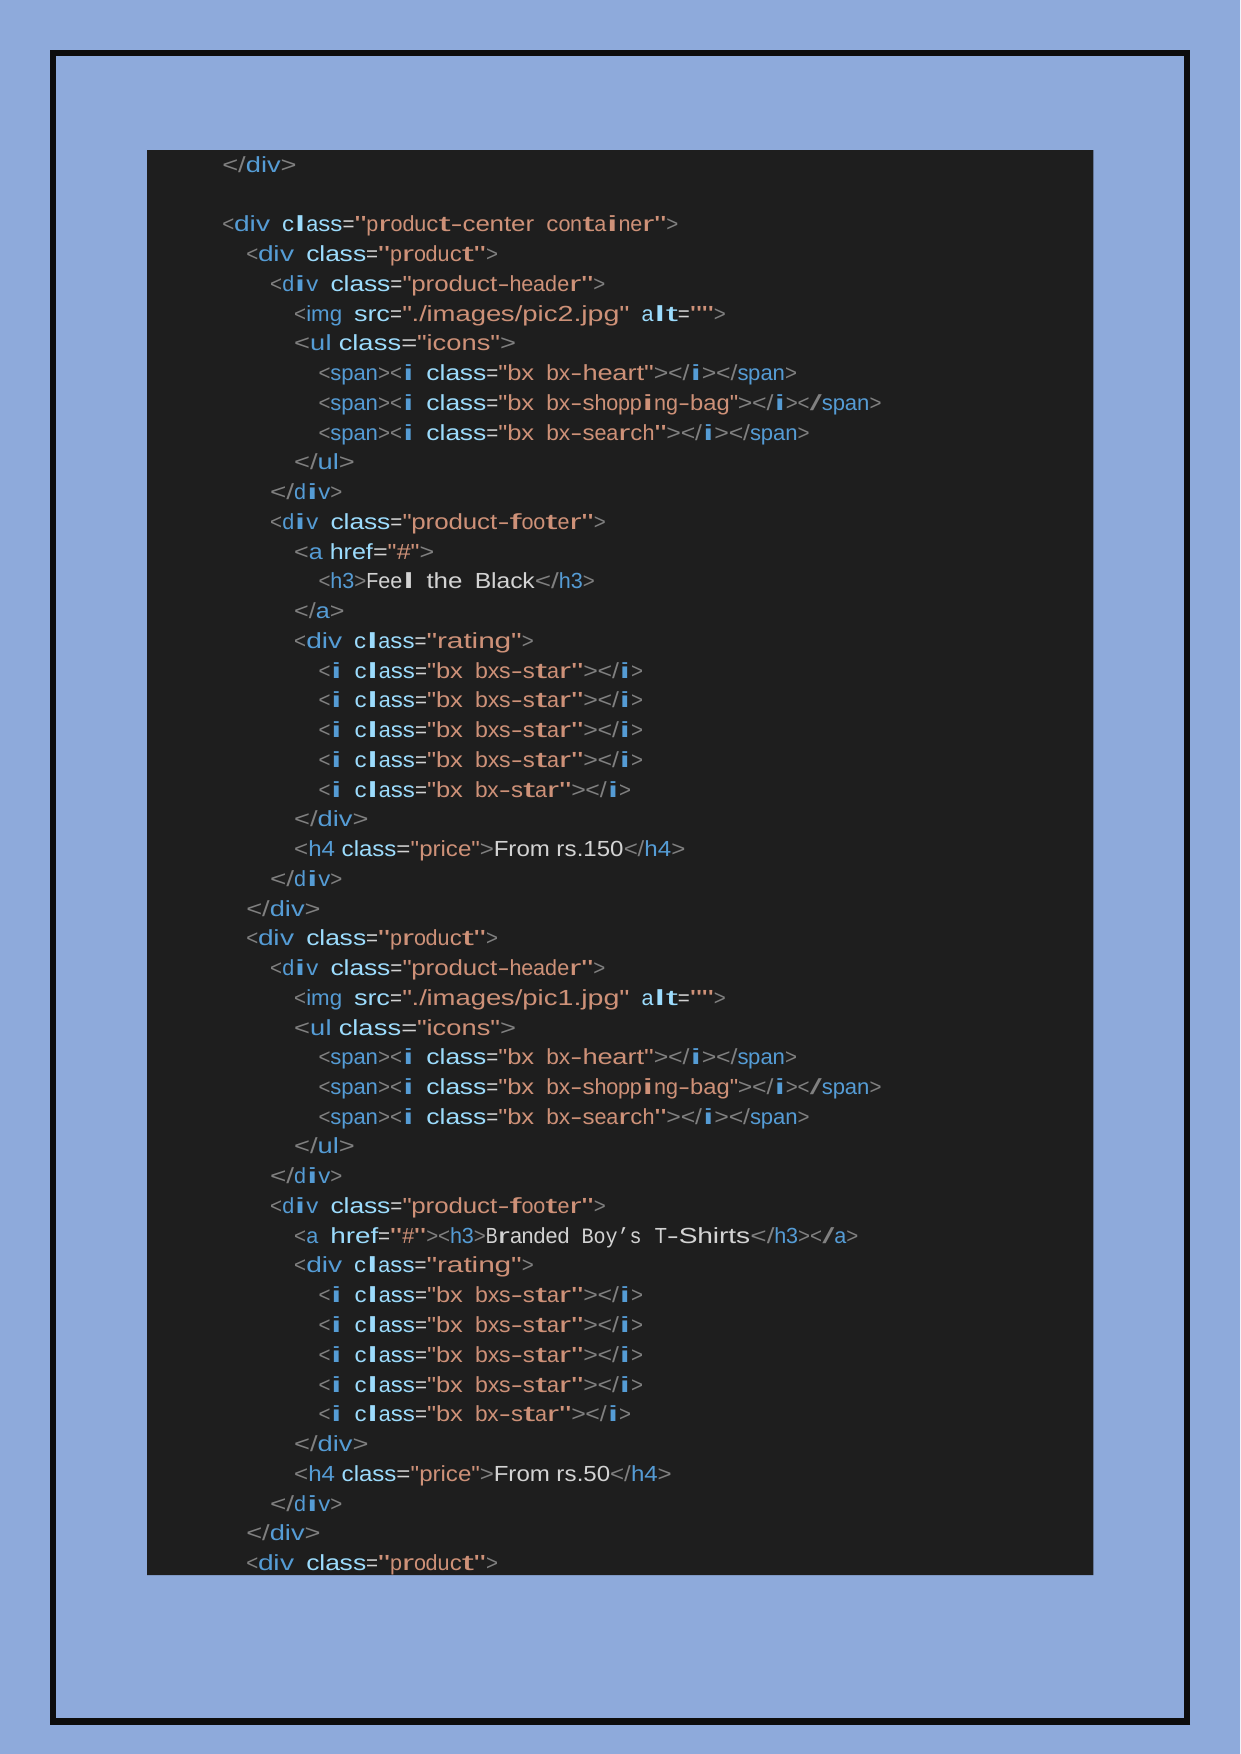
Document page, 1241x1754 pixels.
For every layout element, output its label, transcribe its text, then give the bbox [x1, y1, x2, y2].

text <div class="product"> [246, 241, 1105, 266]
text <span><i class="bx bx-shopping-bag"></i></span> [318, 1074, 1105, 1099]
text <a href="#"><h3>Branded Boy’s T-Shirts</h3></a> [294, 1223, 1105, 1250]
text </div> [270, 479, 1105, 504]
text </div> [246, 896, 1105, 921]
text <a href="#"> [294, 538, 1105, 564]
text <i class="bx bxs-star"></i> [318, 717, 1105, 742]
text <span><i class="bx bx-search"></i></span> [318, 1104, 1105, 1129]
text <ul class="icons"> [294, 1014, 1105, 1040]
text <div class="rating"> [294, 628, 1105, 653]
text </div> [294, 806, 1105, 831]
text </div> [294, 1431, 1105, 1456]
text <h3>Feel the Black</h3> [318, 568, 1105, 593]
text <div class="product"> [246, 1550, 1105, 1575]
text <div class="product-center container"> [222, 211, 1105, 236]
text <i class="bx bxs-star"></i> [318, 687, 1105, 712]
text <ul class="icons"> [294, 330, 1105, 355]
text <i class="bx bxs-star"></i> [318, 1312, 1105, 1337]
text <i class="bx bxs-star"></i> [318, 1371, 1105, 1397]
text </ul> [294, 1133, 1105, 1159]
text </div> [270, 1163, 1105, 1188]
text <i class="bx bxs-star"></i> [318, 747, 1105, 772]
text <i class="bx bxs-star"></i> [318, 658, 1105, 683]
text <img src="./images/pic1.jpg" alt=""> [294, 985, 1105, 1010]
text <i class="bx bx-star"></i> [318, 1401, 1105, 1426]
text </div> [222, 152, 1105, 177]
text <div class="product-header"> [270, 271, 1105, 296]
text <i class="bx bxs-star"></i> [318, 1342, 1105, 1367]
text </a> [294, 598, 1105, 623]
text <span><i class="bx bx-search"></i></span> [318, 419, 1105, 445]
text <span><i class="bx bx-heart"></i></span> [318, 360, 1105, 385]
text <span><i class="bx bx-heart"></i></span> [318, 1044, 1105, 1069]
text </ul> [294, 449, 1105, 474]
text <div class="rating"> [294, 1252, 1105, 1278]
text <div class="product-footer"> [270, 509, 1105, 534]
text <img src="./images/pic2.jpg" alt=""> [294, 301, 1105, 326]
text <div class="product"> [246, 925, 1105, 950]
text <div class="product-header"> [270, 955, 1105, 980]
text <i class="bx bxs-star"></i> [318, 1282, 1105, 1307]
text <i class="bx bx-star"></i> [318, 777, 1105, 802]
text <h4 class="price">From rs.50</h4> [294, 1461, 1105, 1486]
text </div> [246, 1520, 1105, 1545]
text <span><i class="bx bx-shopping-bag"></i></span> [318, 390, 1105, 415]
text <h4 class="price">From rs.150</h4> [294, 836, 1105, 861]
text </div> [270, 1490, 1105, 1516]
text </div> [270, 866, 1105, 891]
text <div class="product-footer"> [270, 1193, 1105, 1218]
